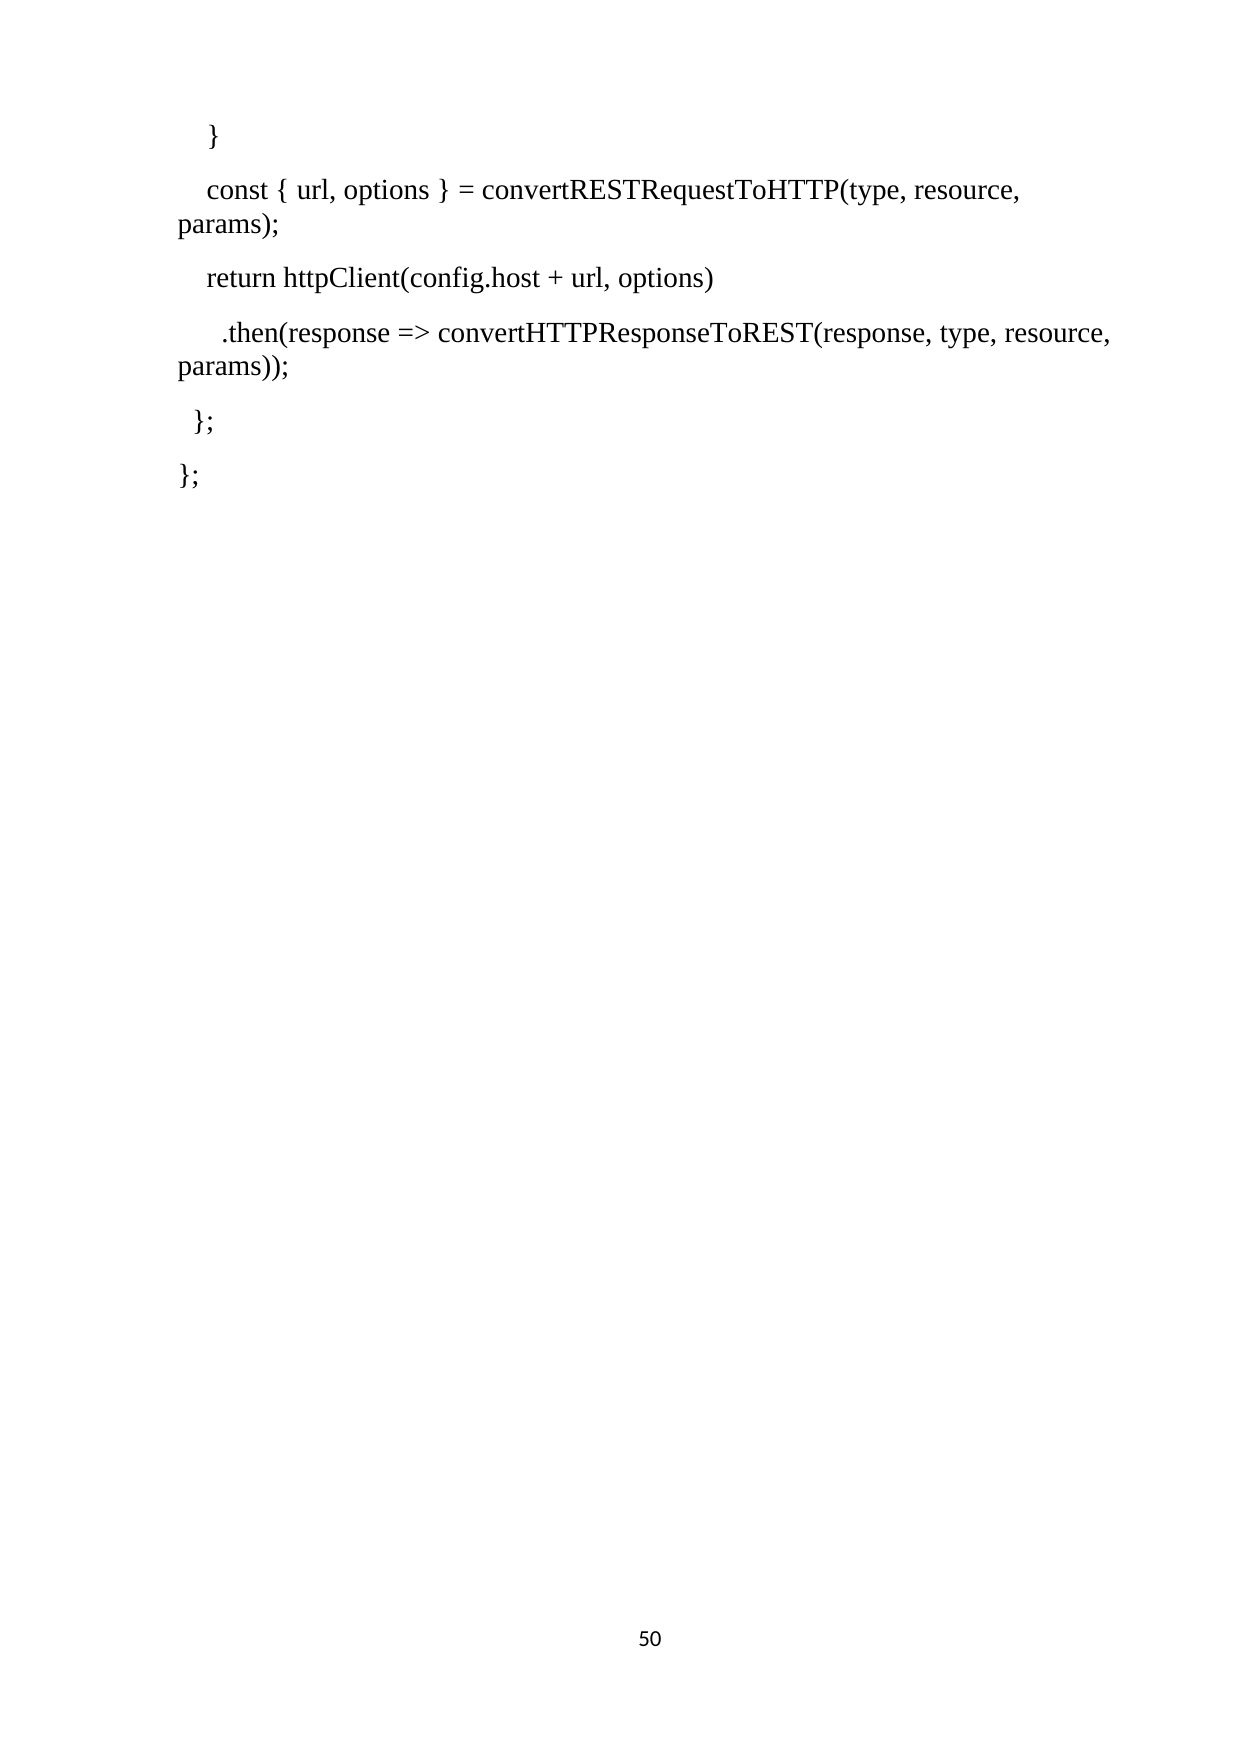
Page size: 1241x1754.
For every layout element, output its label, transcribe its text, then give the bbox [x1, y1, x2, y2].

text .then(response => convertHTTPResponseToREST(response, type, resource, params)); [177, 315, 1122, 382]
text }; [177, 403, 1122, 436]
text const { url, options } = convertRESTRequestToHTTP(type, resource, params); [177, 172, 1122, 239]
text } [177, 118, 1122, 152]
text }; [177, 457, 1122, 491]
text return httpClient(config.host + url, options) [177, 260, 1122, 294]
